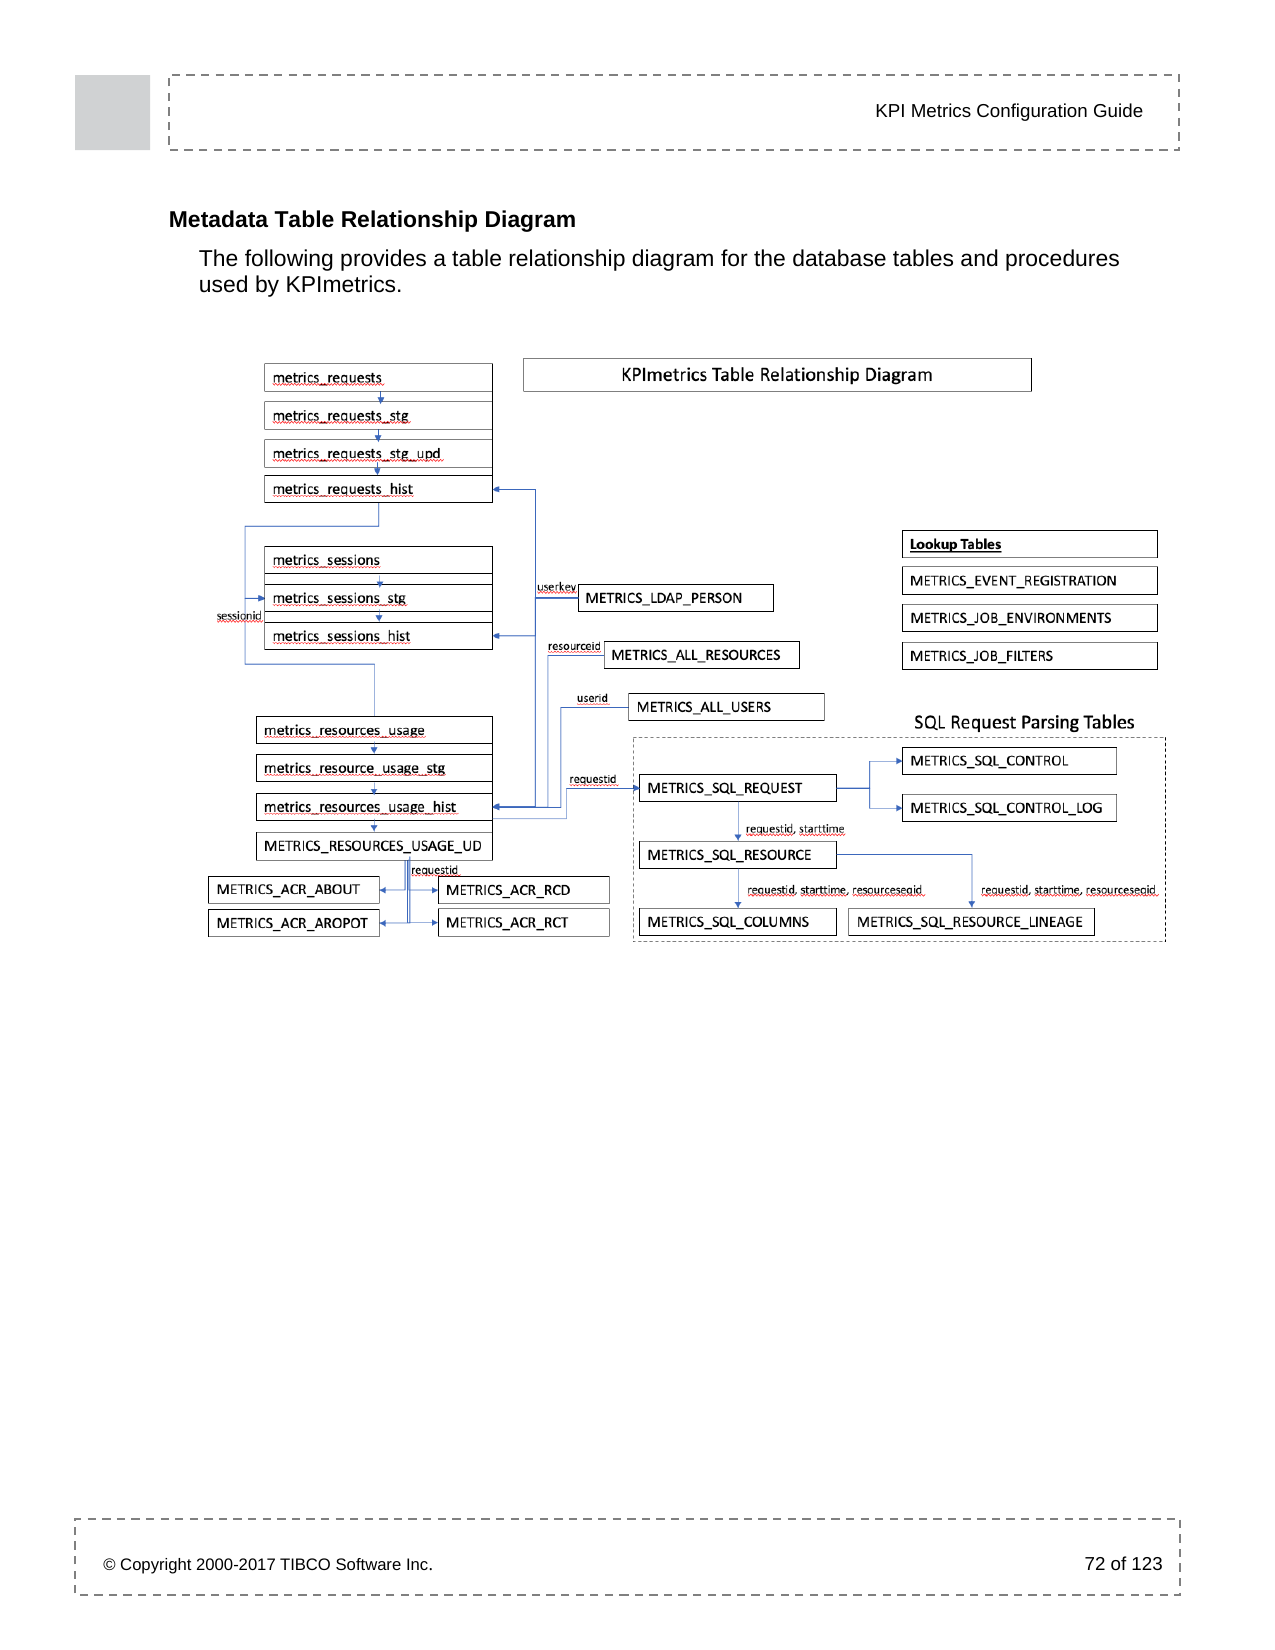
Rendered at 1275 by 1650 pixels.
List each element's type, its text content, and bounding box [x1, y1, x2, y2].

picture [198, 349, 1193, 946]
text The following provides a table relationship diagram for the database tables and procedures used by KPImetrics. [199, 245, 1162, 298]
subtitle Metadata Table Relationship Diagram [169, 206, 1162, 233]
